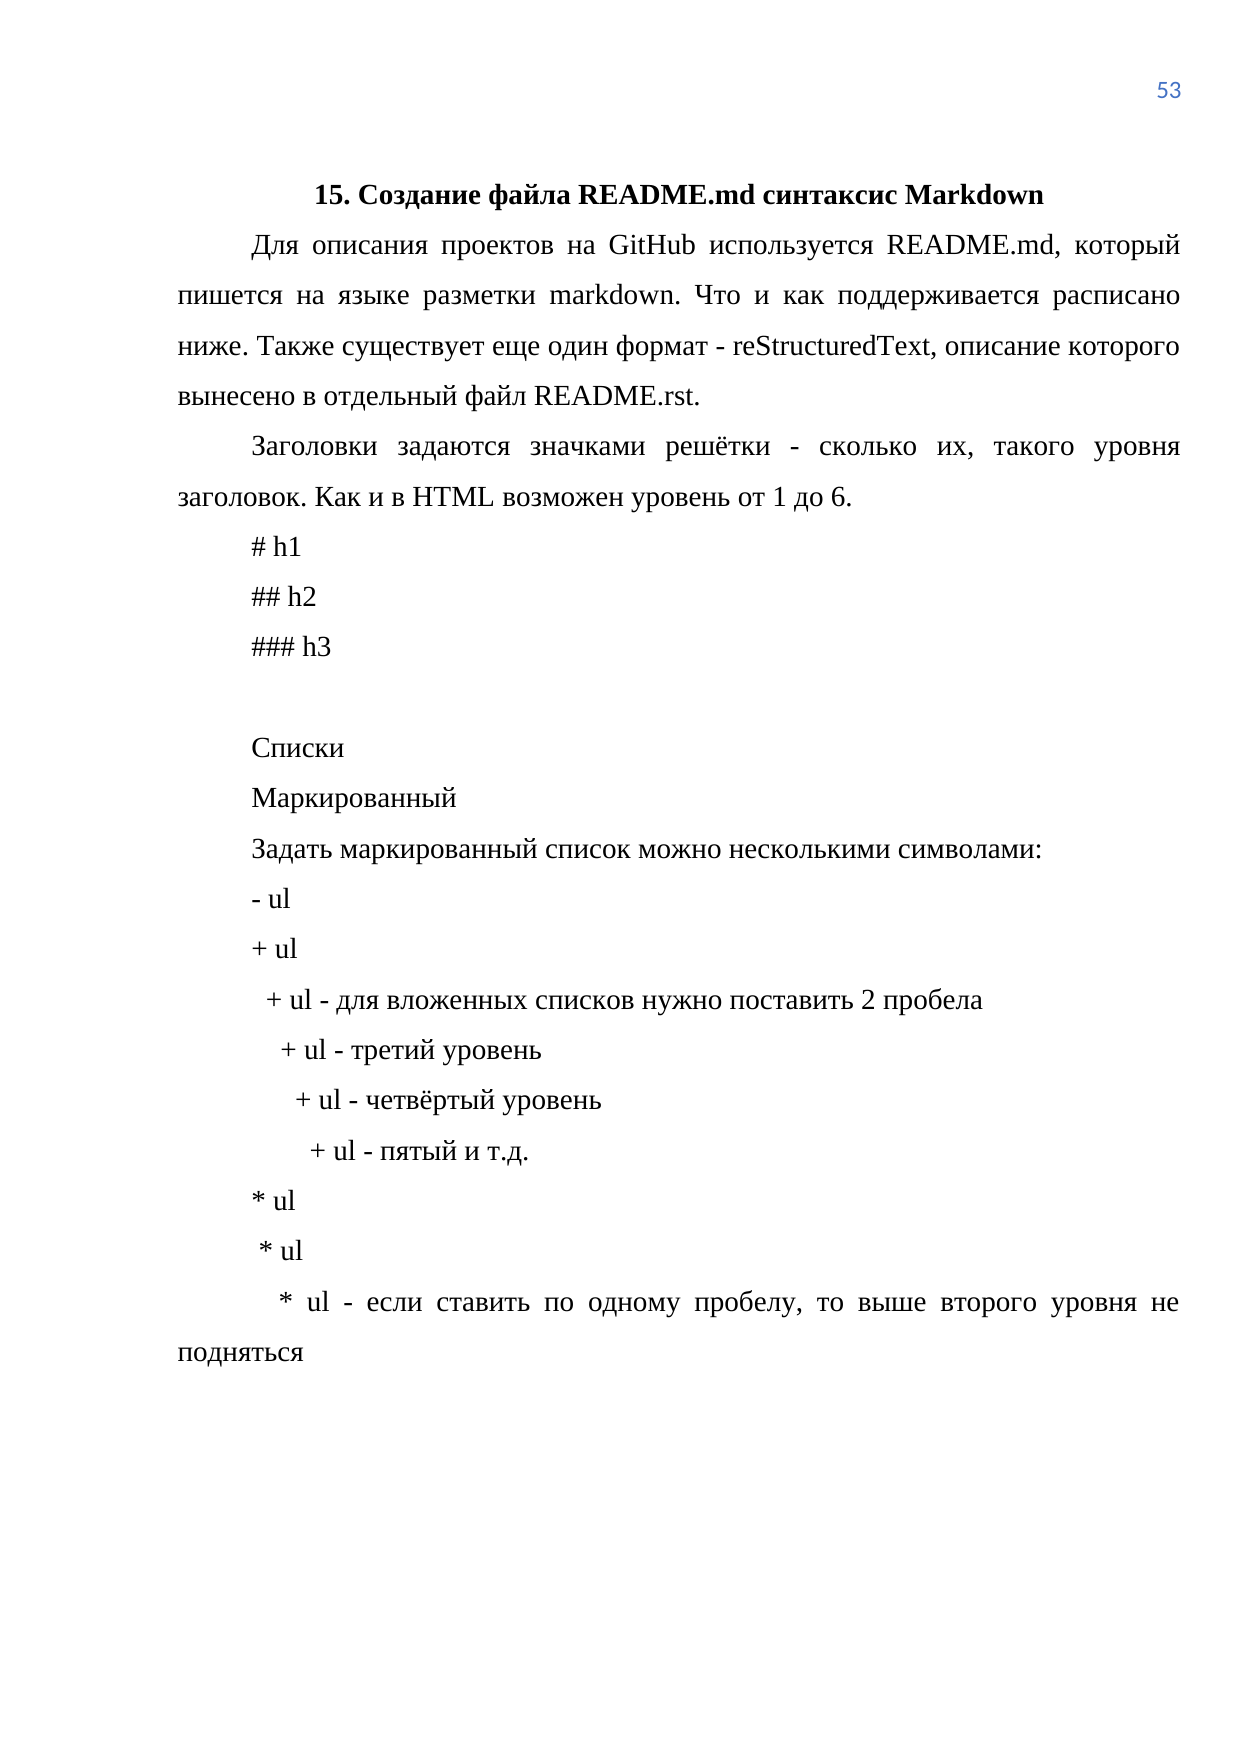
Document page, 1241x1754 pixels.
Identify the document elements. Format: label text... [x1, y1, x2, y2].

text + ul - для вложенных списков нужно поставить 2 пробела [177, 982, 1181, 1015]
text * ul - если ставить по одному пробелу, то выше второго уровня не подняться [177, 1284, 1181, 1367]
text Заголовки задаются значками решётки - сколько их, такого уровня заголовок. Как и в HTML возможен уровень от 1 до 6. [177, 428, 1181, 512]
text Задать маркированный список можно несколькими символами: [177, 831, 1181, 864]
text 15. Создание файла README.md синтаксис Markdown [177, 177, 1181, 210]
text Для описания проектов на GitHub используется README.md, который пишется на языке разметки markdown. Что и как поддерживается расписано ниже. Также существует еще один формат - reStructuredText, описание которого вынесено в отдельный файл README.rst. [177, 227, 1181, 412]
text + ul - пятый и т.д. [177, 1133, 1181, 1166]
text - ul [177, 881, 1181, 915]
text * ul [177, 1233, 1181, 1267]
text Списки [177, 730, 1181, 764]
text + ul - третий уровень [177, 1032, 1181, 1066]
text + ul [177, 931, 1181, 965]
text ## h2 [177, 579, 1181, 613]
text * ul [177, 1183, 1181, 1217]
text + ul - четвёртый уровень [177, 1082, 1181, 1116]
text # h1 [177, 529, 1181, 562]
text Маркированный [177, 781, 1181, 814]
text ### h3 [177, 629, 1181, 663]
